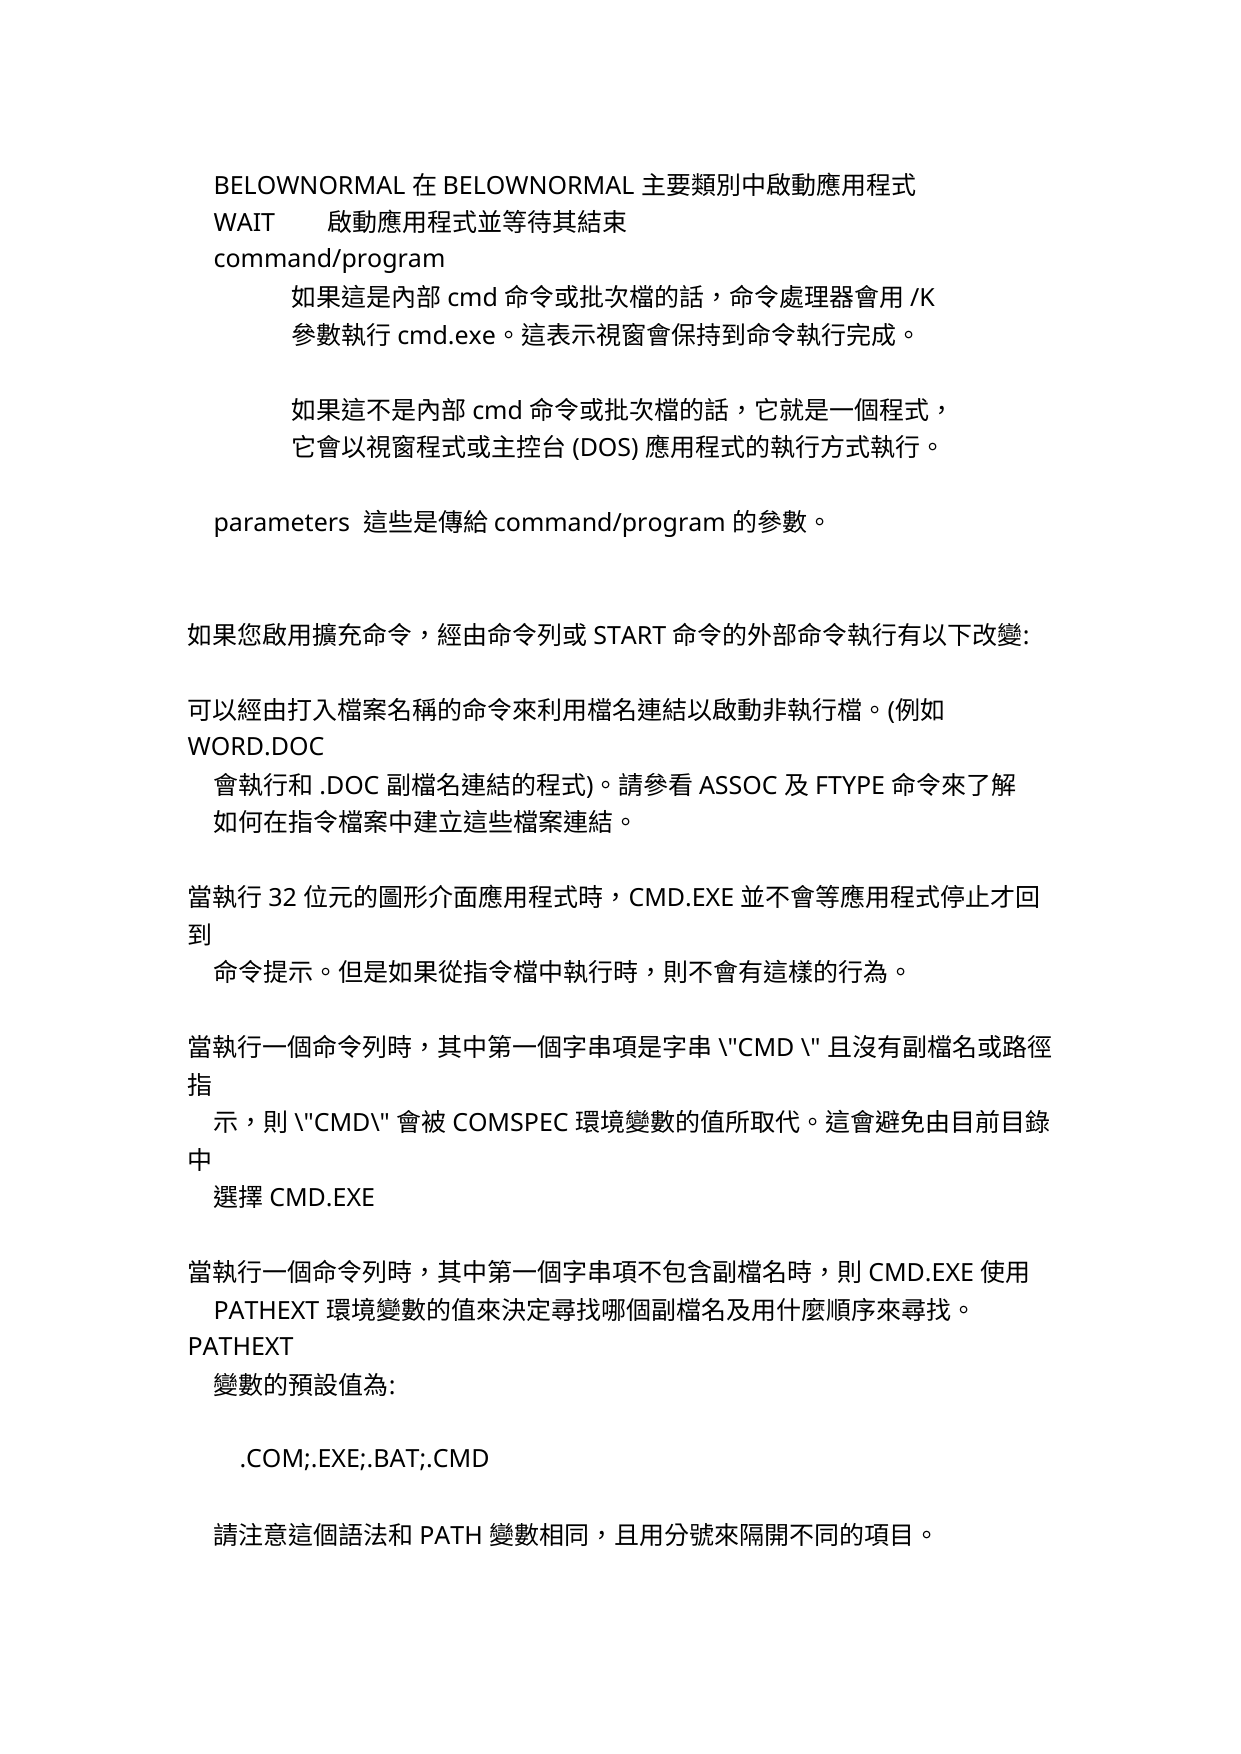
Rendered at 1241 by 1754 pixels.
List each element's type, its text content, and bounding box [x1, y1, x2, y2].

text 會執行和 .DOC 副檔名連結的程式)。請參看 ASSOC 及 FTYPE 命令來了解 [187, 764, 1053, 802]
text 命令提示。但是如果從指令檔中執行時，則不會有這樣的行為。 [187, 952, 1053, 989]
text 可以經由打入檔案名稱的命令來利用檔名連結以啟動非執行檔。(例如 WORD.DOC [187, 689, 1053, 764]
text 它會以視窗程式或主控台 (DOS) 應用程式的執行方式執行。 [187, 427, 1053, 464]
text 當執行 32 位元的圖形介面應用程式時，CMD.EXE 並不會等應用程式停止才回到 [187, 877, 1053, 952]
text .COM;.EXE;.BAT;.CMD [187, 1439, 1053, 1477]
text 如果這不是內部 cmd 命令或批次檔的話，它就是一個程式， [187, 389, 1053, 427]
text 變數的預設值為: [187, 1364, 1053, 1402]
text parameters 這些是傳給 command/program 的參數。 [187, 502, 1053, 539]
text 如果您啟用擴充命令，經由命令列或 START 命令的外部命令執行有以下改變: [187, 614, 1053, 652]
text WAIT 啟動應用程式並等待其結束 [187, 202, 1053, 239]
text command/program [187, 239, 1053, 277]
text 示，則 \"CMD\" 會被 COMSPEC 環境變數的值所取代。這會避免由目前目錄中 [187, 1102, 1053, 1177]
text 請注意這個語法和 PATH 變數相同，且用分號來隔開不同的項目。 [187, 1514, 1053, 1552]
text 當執行一個命令列時，其中第一個字串項不包含副檔名時，則 CMD.EXE 使用 [187, 1252, 1053, 1289]
text 參數執行 cmd.exe。這表示視窗會保持到命令執行完成。 [187, 314, 1053, 352]
text 如果這是內部 cmd 命令或批次檔的話，命令處理器會用 /K [187, 277, 1053, 314]
text BELOWNORMAL 在 BELOWNORMAL 主要類別中啟動應用程式 [187, 164, 1053, 202]
text 選擇 CMD.EXE [187, 1177, 1053, 1214]
text 當執行一個命令列時，其中第一個字串項是字串 \"CMD \" 且沒有副檔名或路徑指 [187, 1027, 1053, 1102]
text PATHEXT 環境變數的值來決定尋找哪個副檔名及用什麼順序來尋找。PATHEXT [187, 1289, 1053, 1364]
text 如何在指令檔案中建立這些檔案連結。 [187, 802, 1053, 839]
